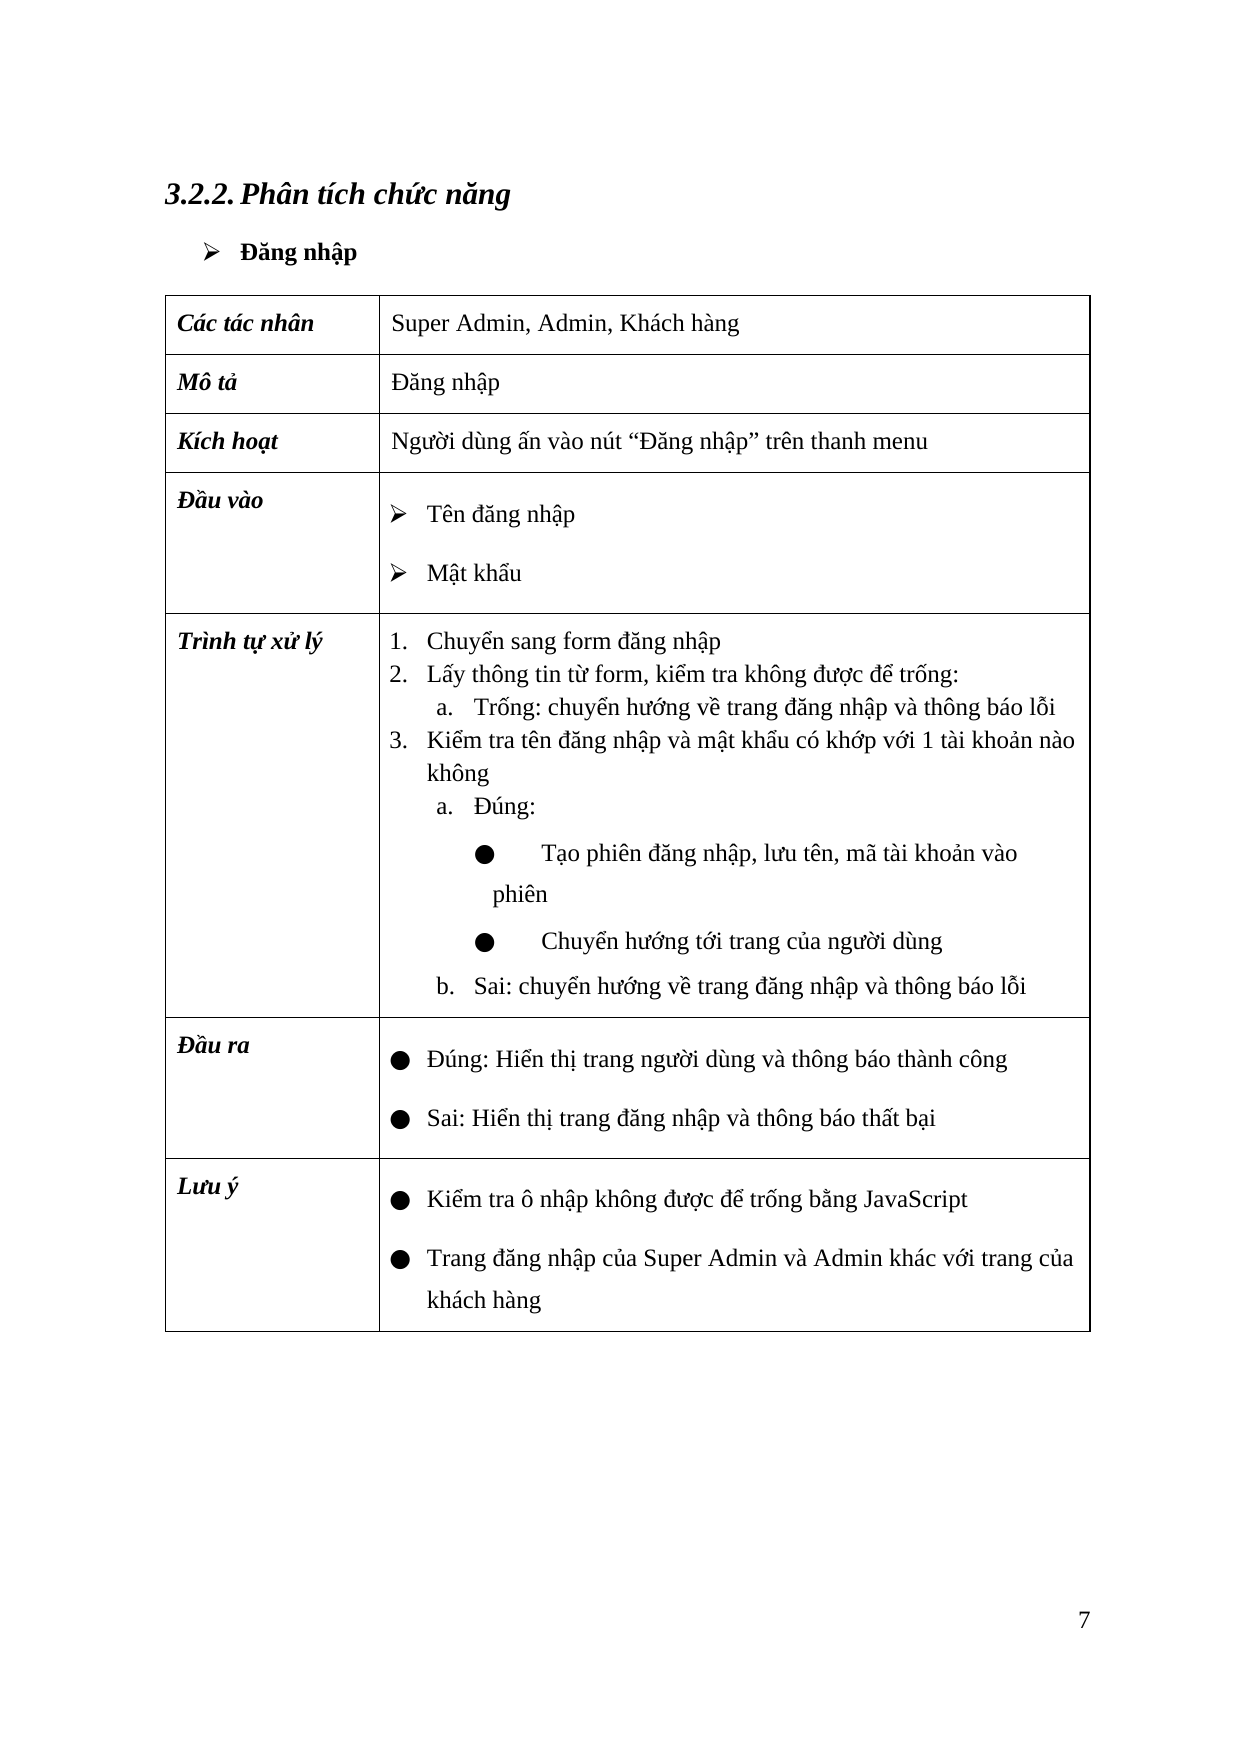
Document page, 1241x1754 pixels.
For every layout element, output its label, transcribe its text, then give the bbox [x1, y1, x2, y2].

table_cell Đăng nhập [380, 355, 1089, 413]
table_header Super Admin, Admin, Khách hàng [380, 296, 1089, 354]
list Đăng nhập [202, 223, 1090, 275]
table_cell Đầu vào [166, 473, 379, 612]
table_cell Lưu ý [166, 1159, 379, 1331]
table_cell Đầu ra [166, 1018, 379, 1157]
table_header Các tác nhân [166, 296, 379, 354]
table_cell Tên đăng nhập Mật khẩu [380, 473, 1089, 612]
subtitle Phân tích chức năng [165, 175, 1090, 211]
table_cell Kích hoạt [166, 414, 379, 472]
table_cell Người dùng ấn vào nút “Đăng nhập” trên thanh menu [380, 414, 1089, 472]
table_cell Đúng: Hiển thị trang người dùng và thông báo thành công Sai: Hiển thị trang đăng nhập và thông báo thất bại [380, 1018, 1089, 1157]
table_cell Mô tả [166, 355, 379, 413]
table_cell Kiểm tra ô nhập không được để trống bằng JavaScript Trang đăng nhập của Super Admin và Admin khác với trang của khách hàng [380, 1159, 1089, 1331]
table_cell Trình tự xử lý [166, 614, 379, 1017]
table_cell Chuyển sang form đăng nhập Lấy thông tin từ form, kiểm tra không được để trống: Trống: chuyển hướng về trang đăng nhập và thông báo lỗi Kiểm tra tên đăng nhập và mật khẩu có khớp với 1 tài khoản nào không Đúng: Tạo phiên đăng nhập, lưu tên, mã tài khoản vào phiên Chuyển hướng tới trang của người dùng Sai: chuyển hướng về trang đăng nhập và thông báo lỗi [380, 614, 1089, 1017]
